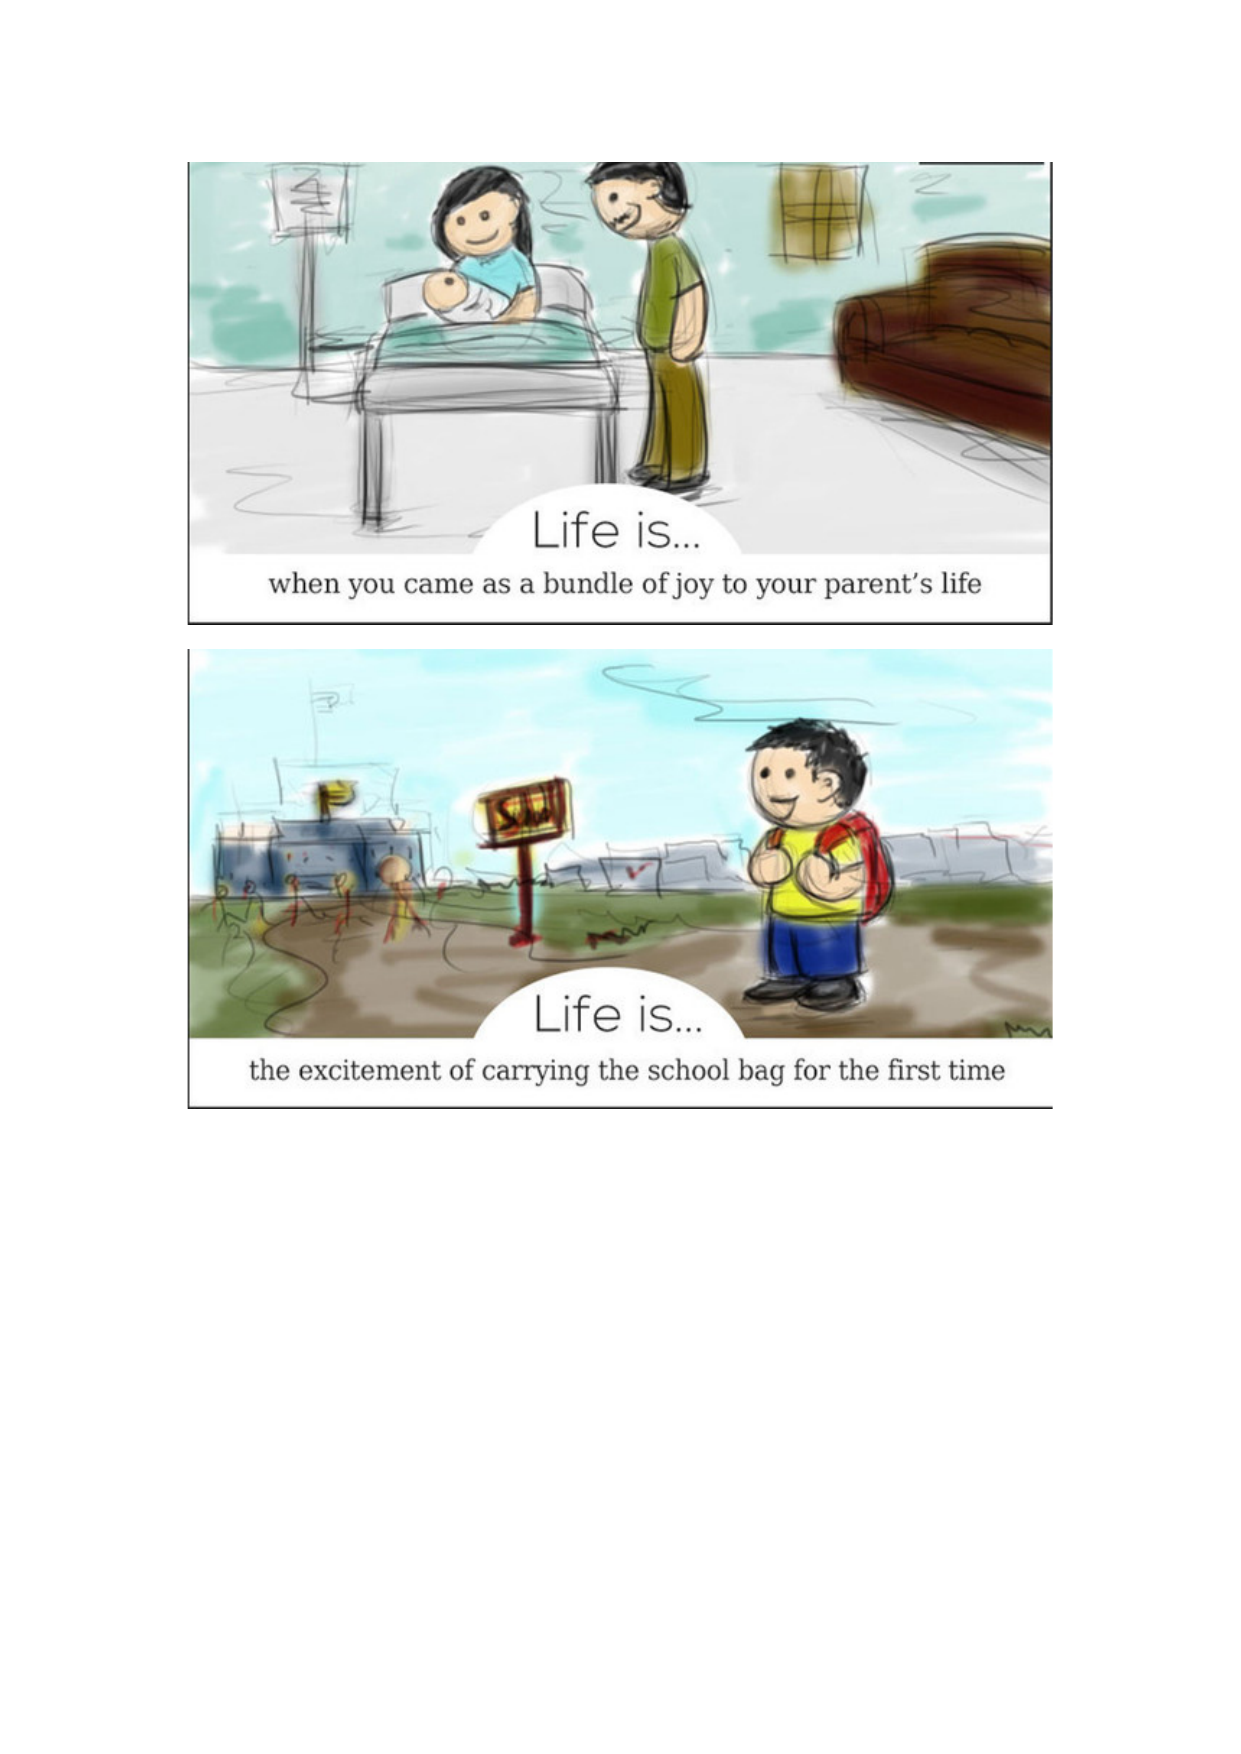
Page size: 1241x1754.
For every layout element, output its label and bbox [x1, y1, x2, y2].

picture [187, 162, 1053, 625]
picture [187, 649, 1053, 1109]
